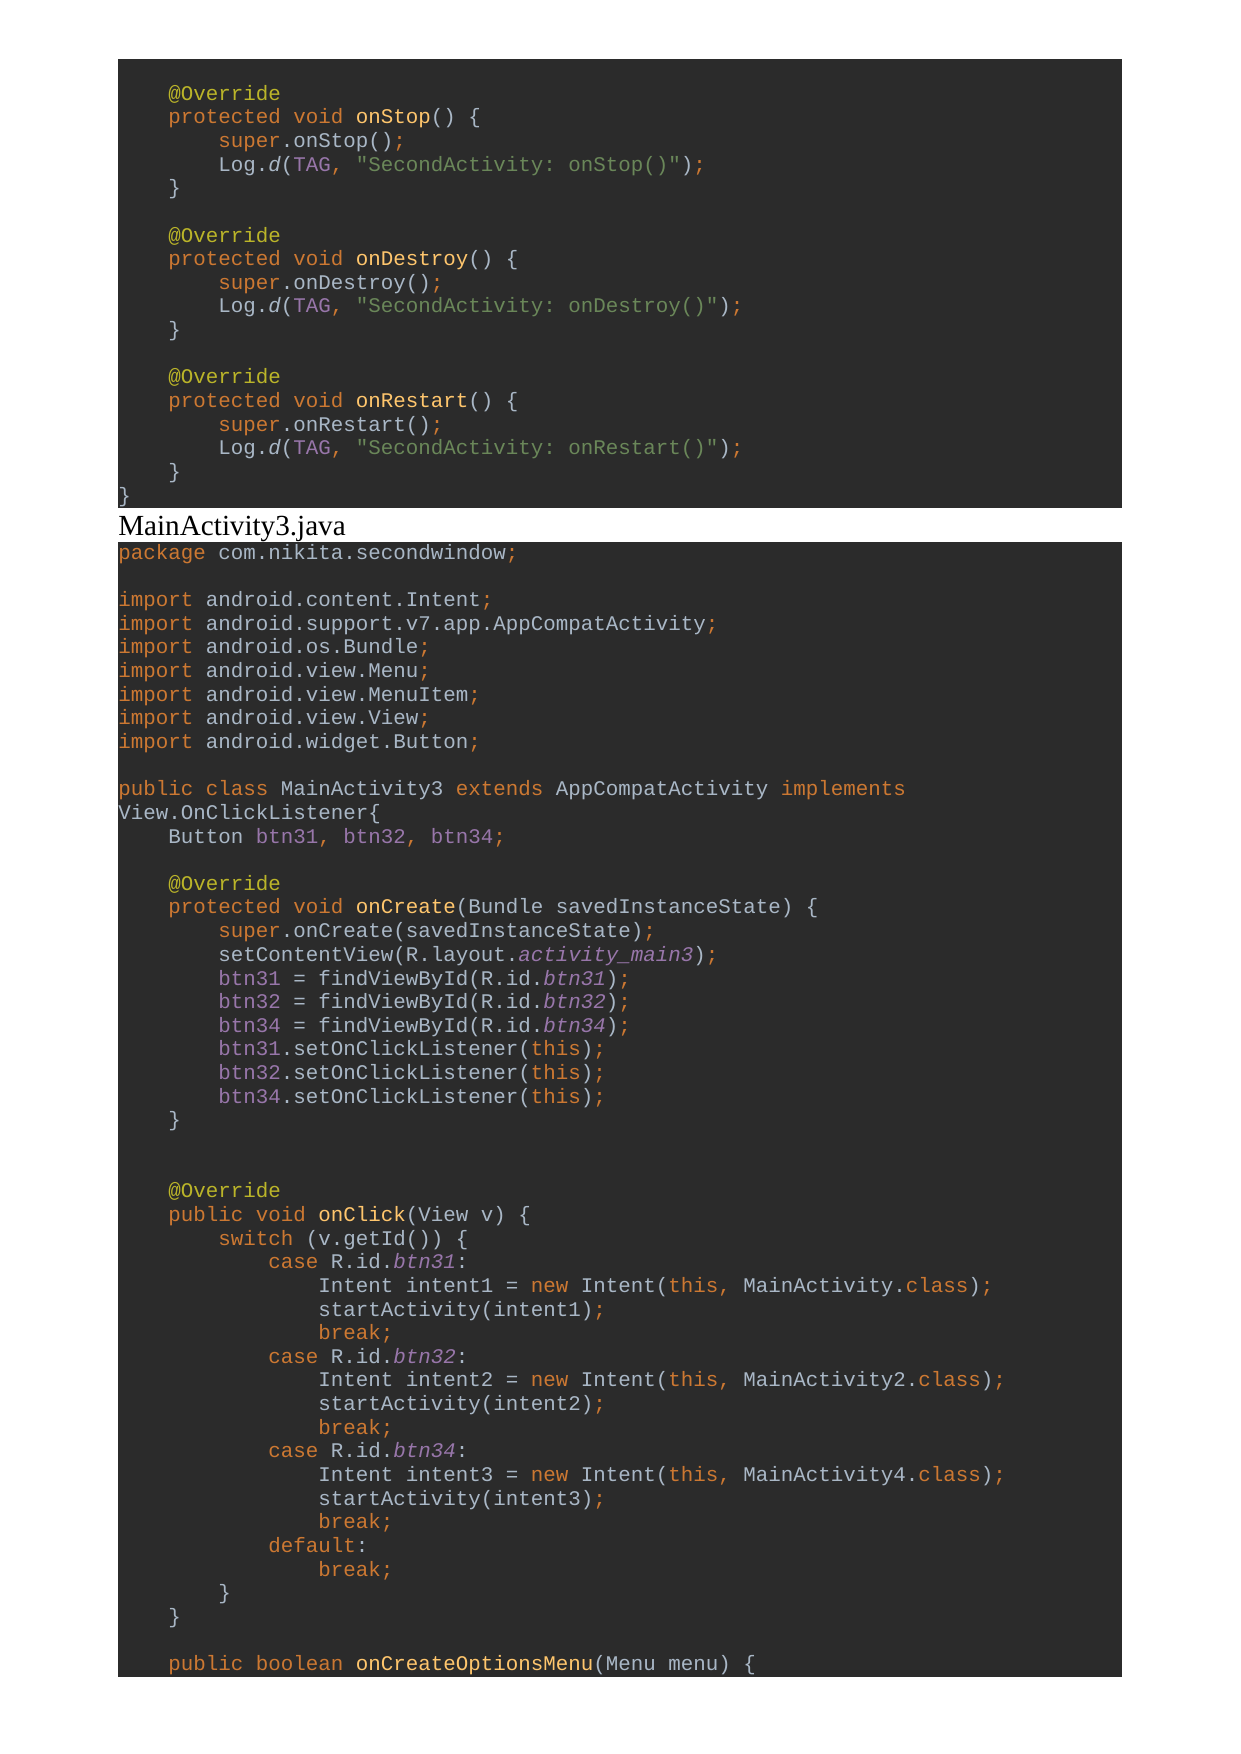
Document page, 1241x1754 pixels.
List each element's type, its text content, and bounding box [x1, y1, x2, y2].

text MainActivity3.java [118, 508, 1122, 542]
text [118, 59, 1122, 508]
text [118, 542, 1122, 1677]
